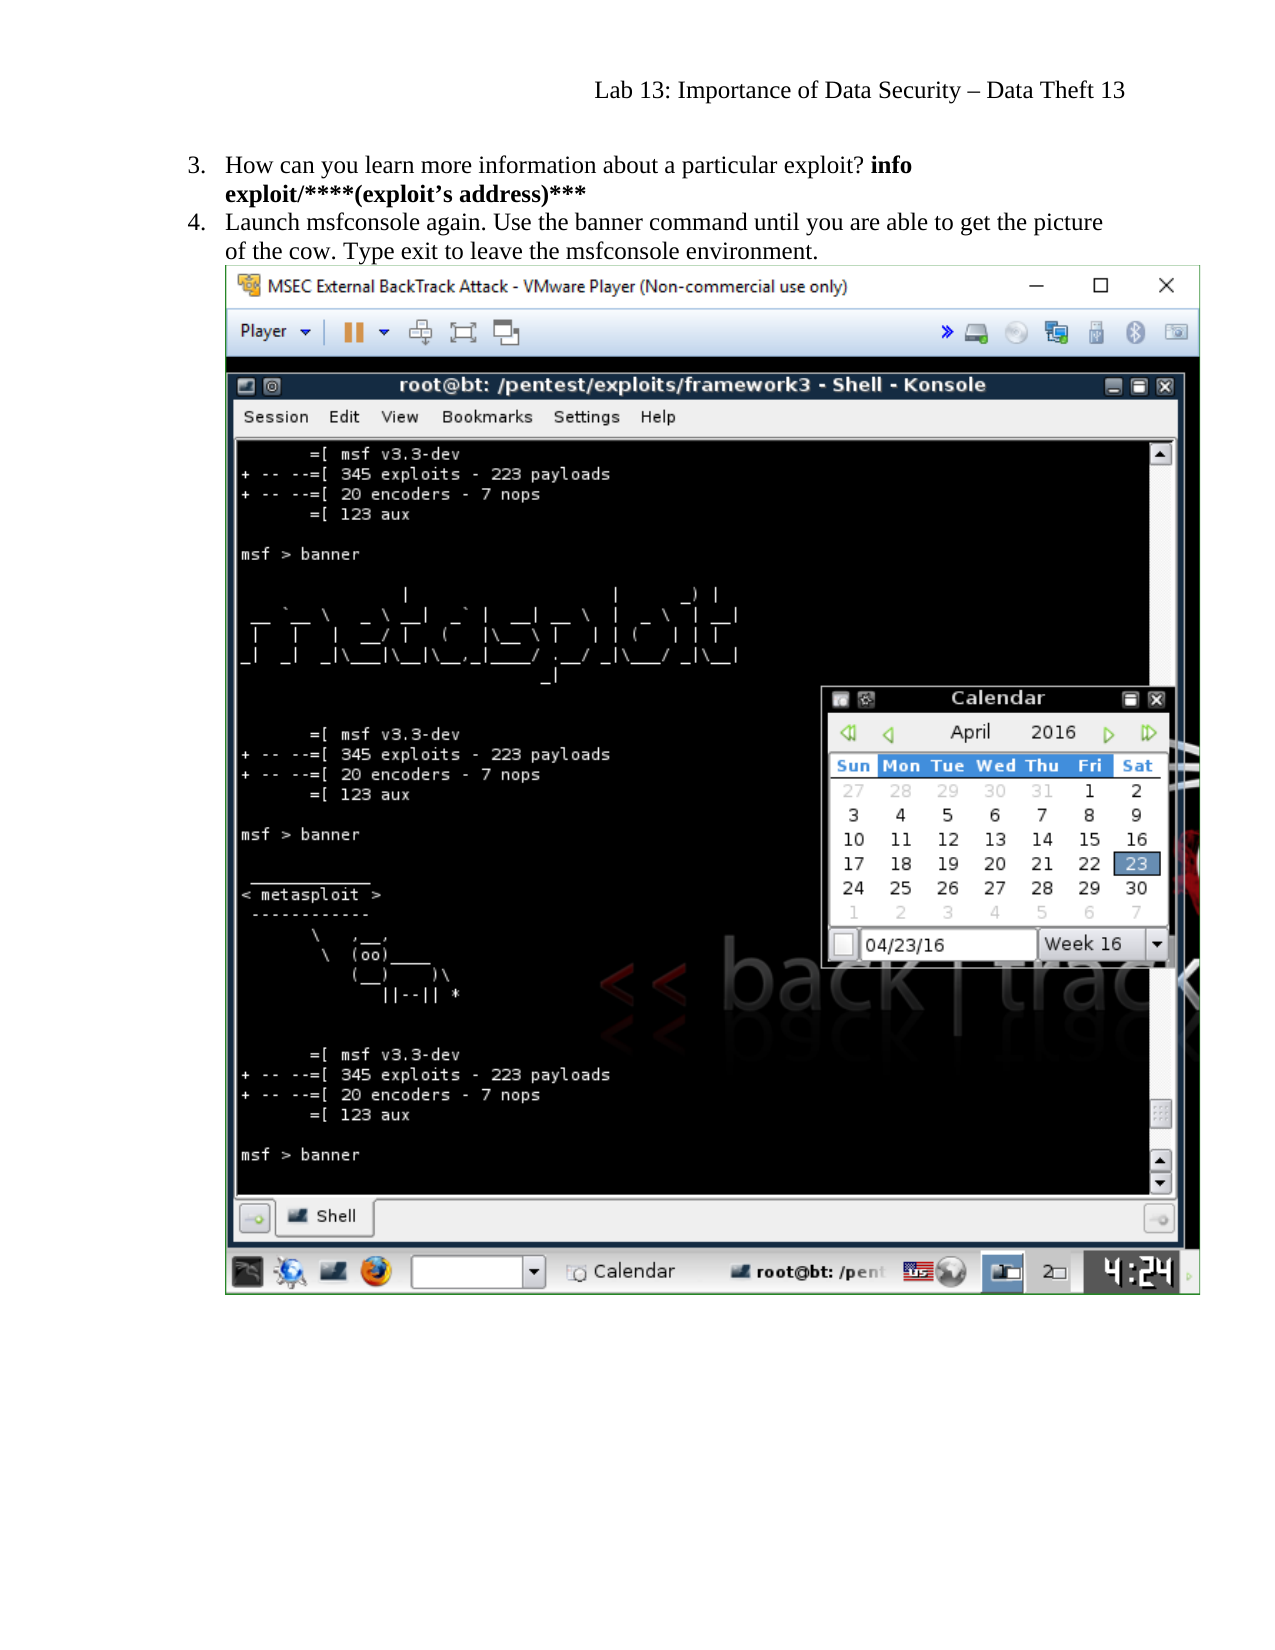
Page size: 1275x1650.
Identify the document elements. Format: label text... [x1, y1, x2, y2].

picture [225, 265, 1200, 1295]
list How can you learn more information about a particular exploit? info exploit/****(exploit’s address)*** [187, 150, 1125, 207]
